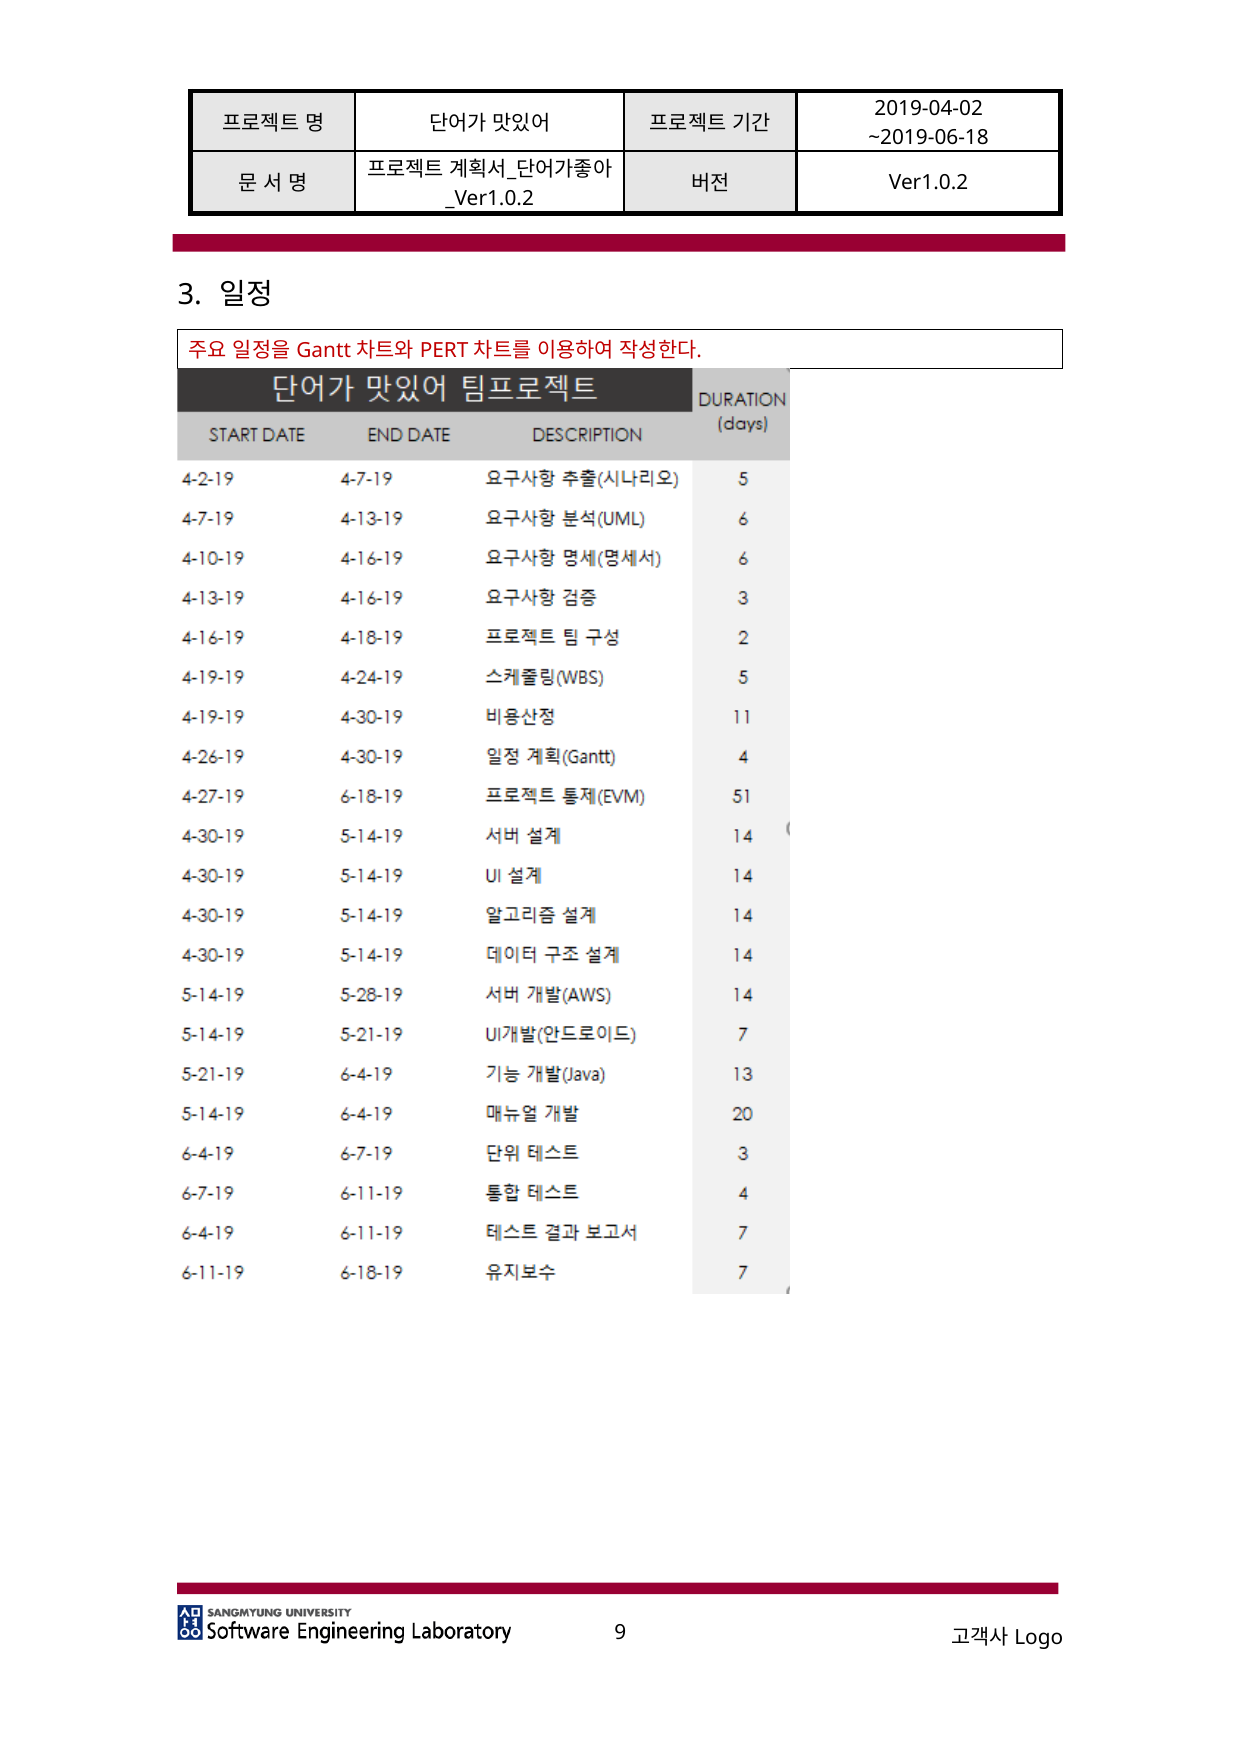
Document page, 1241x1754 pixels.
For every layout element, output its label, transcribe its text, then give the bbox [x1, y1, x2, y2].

picture [177, 1605, 515, 1645]
table_header 주요 일정을 Gantt 차트와 PERT 차트를 이용하여 작성한다. [178, 330, 1062, 368]
picture [177, 368, 790, 1294]
subtitle 일정 [177, 254, 1063, 329]
